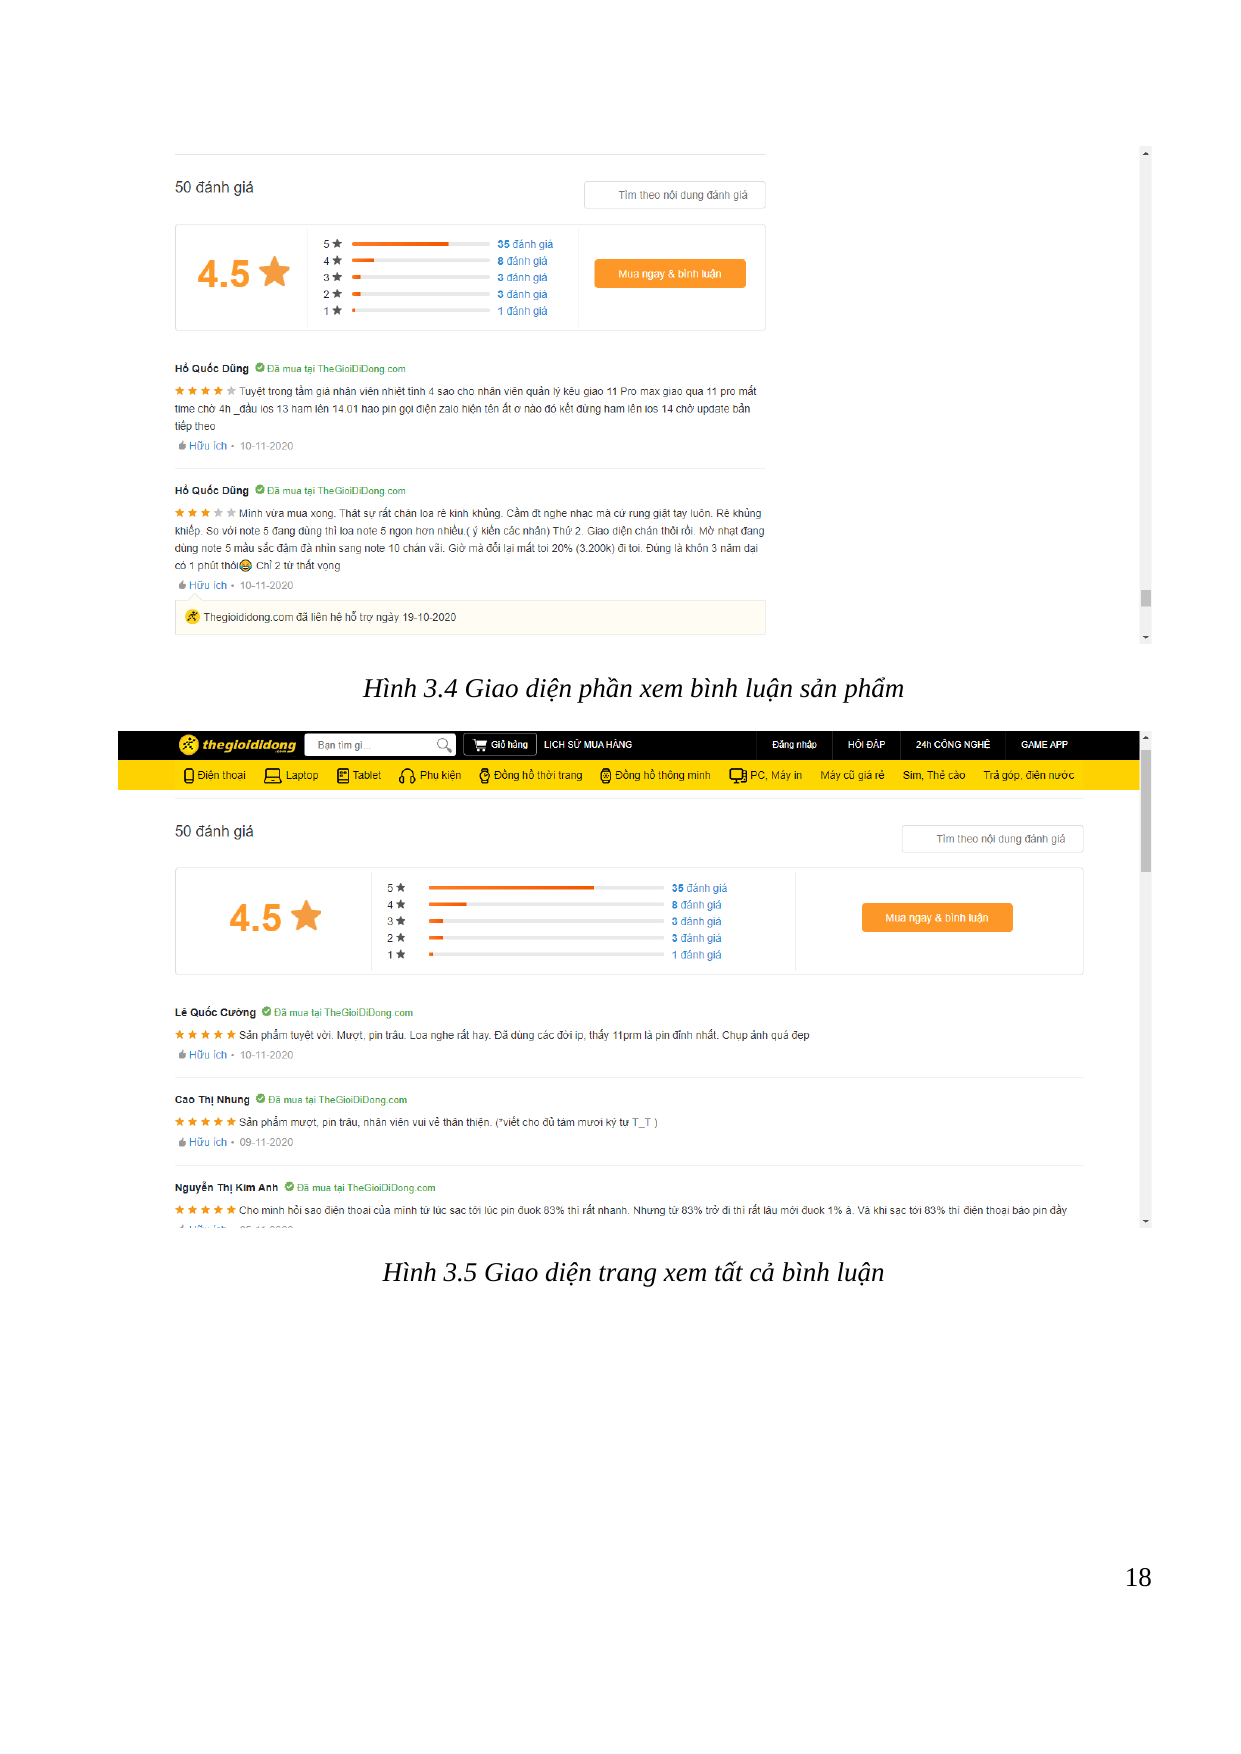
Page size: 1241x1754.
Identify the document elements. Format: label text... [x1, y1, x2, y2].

picture [118, 731, 1152, 1228]
picture [118, 146, 1152, 644]
text Hình 3.5 Giao diện trang xem tất cả bình luận [118, 1256, 1152, 1287]
text Hình 3.4 Giao diện phần xem bình luận sản phẩm [118, 672, 1152, 703]
